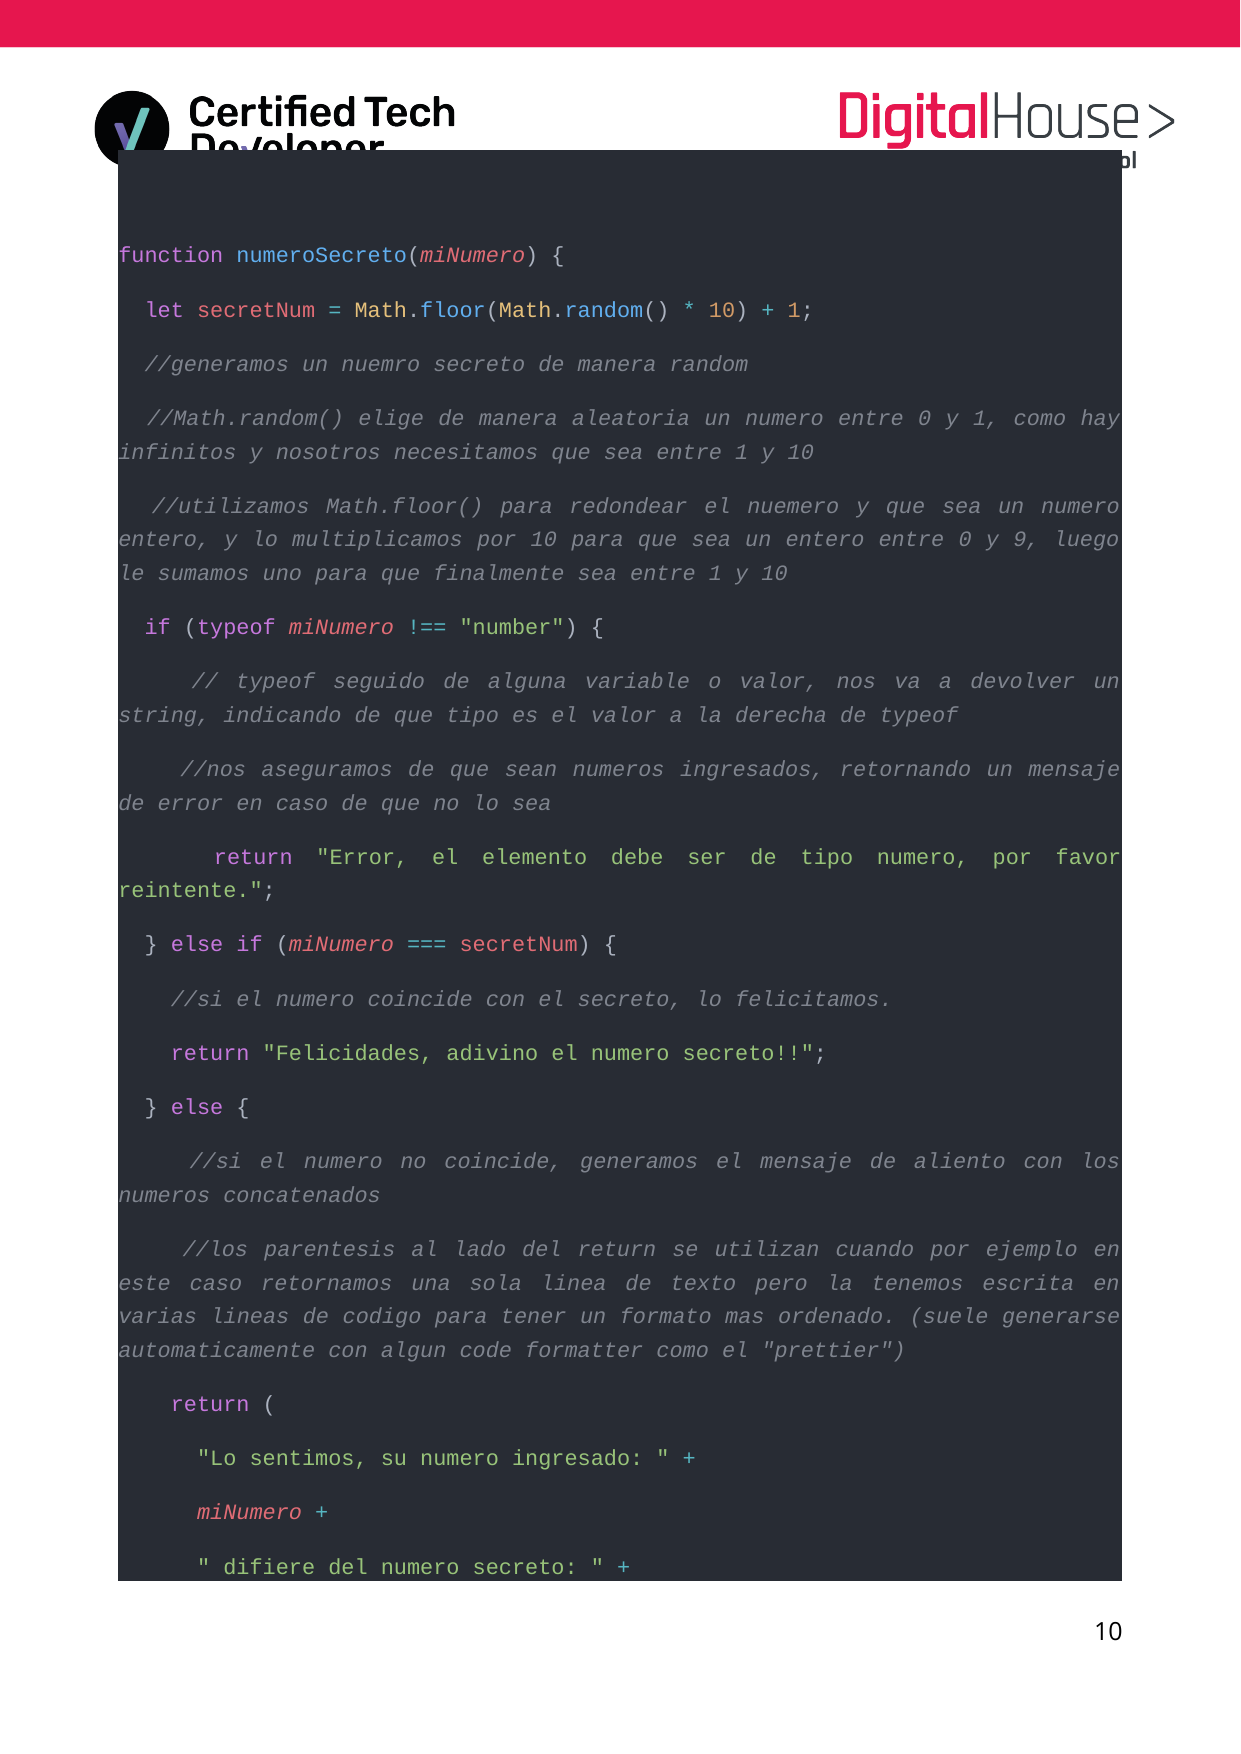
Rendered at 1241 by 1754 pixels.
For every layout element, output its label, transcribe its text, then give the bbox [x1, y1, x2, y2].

text // typeof seguido de alguna variable o valor, nos va a devolver un string, indicando de que tipo es el valor a la derecha de typeof [118, 671, 1122, 729]
text //Math.random() elige de manera aleatoria un numero entre 0 y 1, como hay infinitos y nosotros necesitamos que sea entre 1 y 10 [118, 407, 1122, 466]
text return ( [118, 1393, 1122, 1418]
text } else { [118, 1096, 1122, 1121]
text return "Felicidades, adivino el numero secreto!!"; [118, 1042, 1122, 1067]
text //los parentesis al lado del return se utilizan cuando por ejemplo en este caso retornamos una sola linea de texto pero la tenemos escrita en varias lineas de codigo para tener un formato mas ordenado. (suele generarse automaticamente con algun code formatter como el "prettier") [118, 1238, 1122, 1363]
text function numeroSecreto(miNumero) { [118, 150, 1122, 269]
text //si el numero coincide con el secreto, lo felicitamos. [118, 988, 1122, 1013]
text " difiere del numero secreto: " + [118, 1556, 1122, 1581]
text //utilizamos Math.floor() para redondear el nuemero y que sea un numero entero, y lo multiplicamos por 10 para que sea un entero entre 0 y 9, luego le sumamos uno para que finalmente sea entre 1 y 10 [118, 495, 1122, 587]
text //nos aseguramos de que sean numeros ingresados, retornando un mensaje de error en caso de que no lo sea [118, 758, 1122, 816]
text return "Error, el elemento debe ser de tipo numero, por favor reintente."; [118, 846, 1122, 904]
text miNumero + [118, 1502, 1122, 1526]
picture [0, 0, 1241, 218]
text if (typeof miNumero !== "number") { [118, 616, 1122, 641]
text //si el numero no coincide, generamos el mensaje de aliento con los numeros concatenados [118, 1151, 1122, 1209]
text //generamos un nuemro secreto de manera random [118, 353, 1122, 378]
text "Lo sentimos, su numero ingresado: " + [118, 1447, 1122, 1472]
text let secretNum = Math.floor(Math.random() * 10) + 1; [118, 299, 1122, 324]
text } else if (miNumero === secretNum) { [118, 934, 1122, 958]
